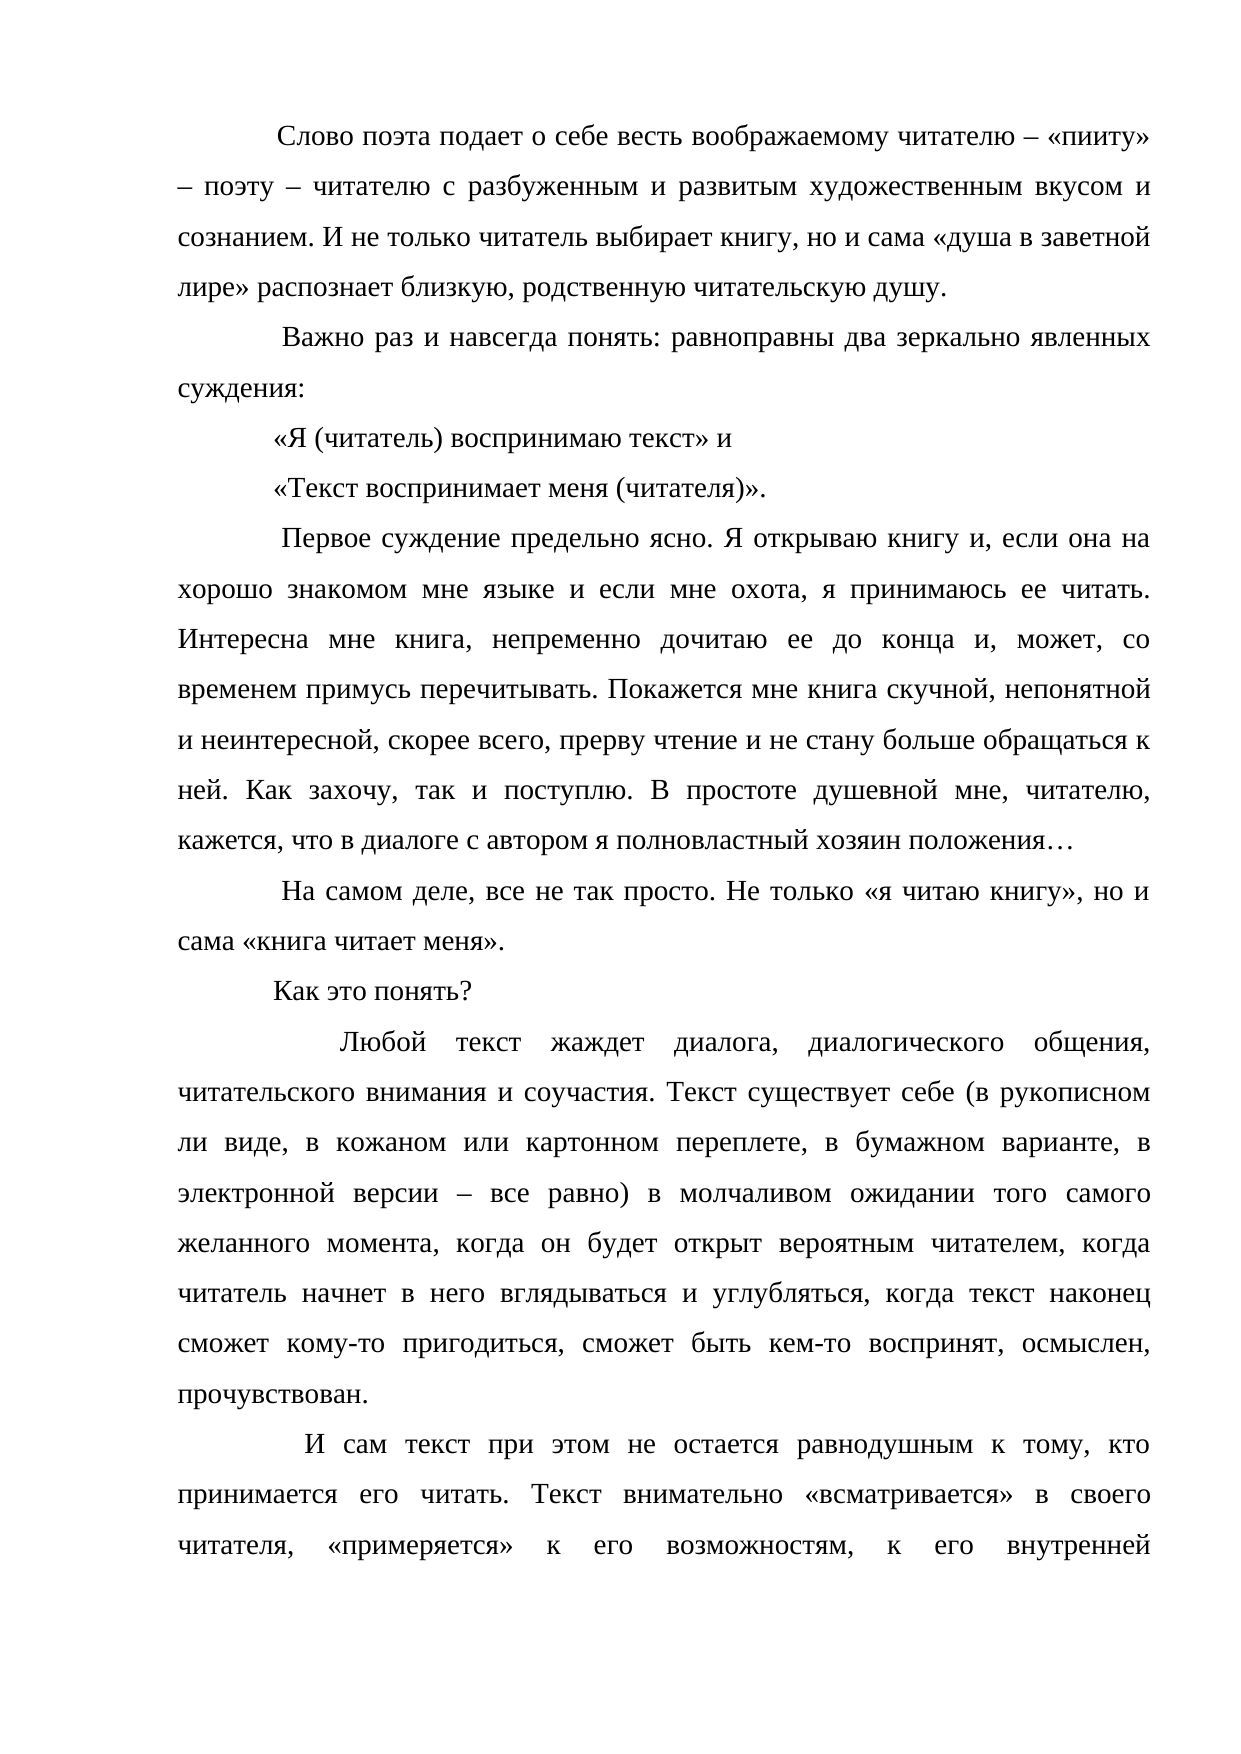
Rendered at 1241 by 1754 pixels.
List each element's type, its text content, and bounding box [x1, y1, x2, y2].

text На самом деле, все не так просто. Не только «я читаю книгу», но и сама «книга читает меня». [177, 873, 1152, 957]
text Как это понять? [177, 973, 1152, 1007]
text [177, 1426, 1152, 1560]
text Любой текст жаждет диалога, диалогического общения, читательского внимания и соучастия. Текст существует себе (в рукописном ли виде, в кожаном или картонном переплете, в бумажном варианте, в электронной версии – все равно) в молчаливом ожидании того самого желанного момента, когда он будет открыт вероятным читателем, когда читатель начнет в него вглядываться и углубляться, когда текст наконец сможет кому-то пригодиться, сможет быть кем-то воспринят, осмыслен, прочувствован. [177, 1024, 1152, 1409]
text Первое суждение предельно ясно. Я открываю книгу и, если она на хорошо знакомом мне языке и если мне охота, я принимаюсь ее читать. Интересна мне книга, непременно дочитаю ее до конца и, может, со временем примусь перечитывать. Покажется мне книга скучной, непонятной и неинтересной, скорее всего, прерву чтение и не стану больше обращаться к ней. Как захочу, так и поступлю. В простоте душевной мне, читателю, кажется, что в диалоге с автором я полновластный хозяин положения… [177, 521, 1152, 856]
text Слово поэта подает о себе весть воображаемому читателю – «пииту» – поэту – читателю с разбуженным и развитым художественным вкусом и сознанием. И не только читатель выбирает книгу, но и сама «душа в заветной лире» распознает близкую, родственную читательскую душу. [177, 118, 1152, 303]
text «Я (читатель) воспринимаю текст» и [177, 420, 1152, 453]
text Важно раз и навсегда понять: равноправны два зеркально явленных суждения: [177, 319, 1152, 403]
text «Текст воспринимает меня (читателя)». [177, 470, 1152, 504]
